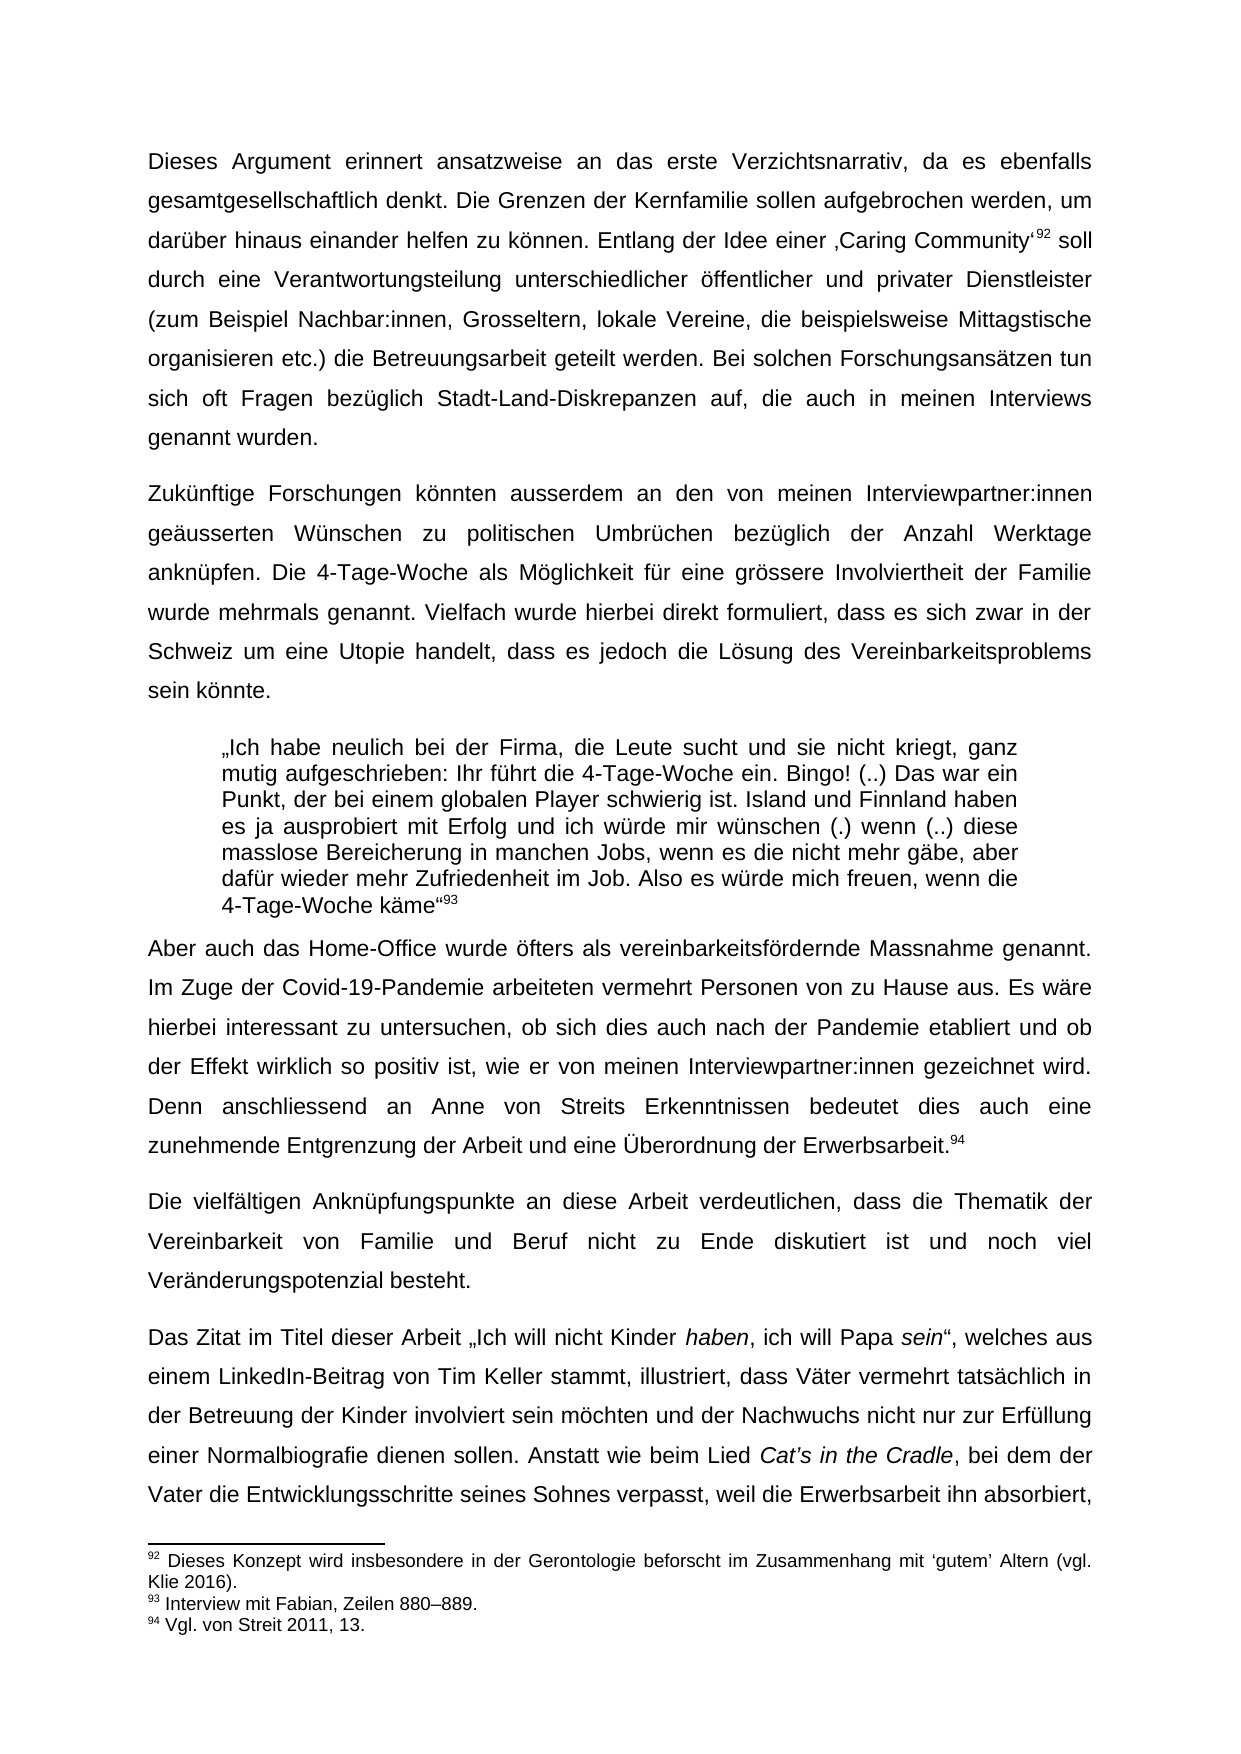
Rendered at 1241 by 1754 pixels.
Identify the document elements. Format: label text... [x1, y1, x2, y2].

text Die vielfältigen Anknüpfungspunkte an diese Arbeit verdeutlichen, dass die Thematik der Vereinbarkeit von Familie und Beruf nicht zu Ende diskutiert ist und noch viel Veränderungspotenzial besteht. [148, 1188, 1093, 1294]
text „Ich habe neulich bei der Firma, die Leute sucht und sie nicht kriegt, ganz mutig aufgeschrieben: Ihr führt die 4-Tage-Woche ein. Bingo! (..) Das war ein Punkt, der bei einem globalen Player schwierig ist. Island und Finnland haben es ja ausprobiert mit Erfolg und ich würde mir wünschen (.) wenn (..) diese masslose Bereicherung in manchen Jobs, wenn es die nicht mehr gäbe, aber dafür wieder mehr Zufriedenheit im Job. Also es würde mich freuen, wenn die 4-Tage-Woche käme“ [221, 734, 1019, 918]
text Zukünftige Forschungen könnten ausserdem an den von meinen Interviewpartner:innen geäusserten Wünschen zu politischen Umbrüchen bezüglich der Anzahl Werktage anknüpfen. Die 4-Tage-Woche als Möglichkeit für eine grössere Involviertheit der Familie wurde mehrmals genannt. Vielfach wurde hierbei direkt formuliert, dass es sich zwar in der Schweiz um eine Utopie handelt, dass es jedoch die Lösung des Vereinbarkeitsproblems sein könnte. [148, 480, 1093, 704]
text Dieses Argument erinnert ansatzweise an das erste Verzichtsnarrativ, da es ebenfalls gesamtgesellschaftlich denkt. Die Grenzen der Kernfamilie sollen aufgebrochen werden, um darüber hinaus einander helfen zu können. Entlang der Idee einer ‚Caring Community‘ soll durch eine Verantwortungsteilung unterschiedlicher öffentlicher und privater Dienstleister (zum Beispiel Nachbar:innen, Grosseltern, lokale Vereine, die beispielsweise Mittagstische organisieren etc.) die Betreuungsarbeit geteilt werden. Bei solchen Forschungsansätzen tun sich oft Fragen bezüglich Stadt-Land-Diskrepanzen auf, die auch in meinen Interviews genannt wurden. [148, 148, 1093, 450]
text Aber auch das Home-Office wurde öfters als vereinbarkeitsfördernde Massnahme genannt. Im Zuge der Covid-19-Pandemie arbeiteten vermehrt Personen von zu Hause aus. Es wäre hierbei interessant zu untersuchen, ob sich dies auch nach der Pandemie etabliert und ob der Effekt wirklich so positiv ist, wie er von meinen Interviewpartner:innen gezeichnet wird. Denn anschliessend an Anne von Streits Erkenntnissen bedeutet dies auch eine zunehmende Entgrenzung der Arbeit und eine Überordnung der Erwerbsarbeit. [148, 935, 1093, 1158]
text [148, 1323, 1093, 1508]
